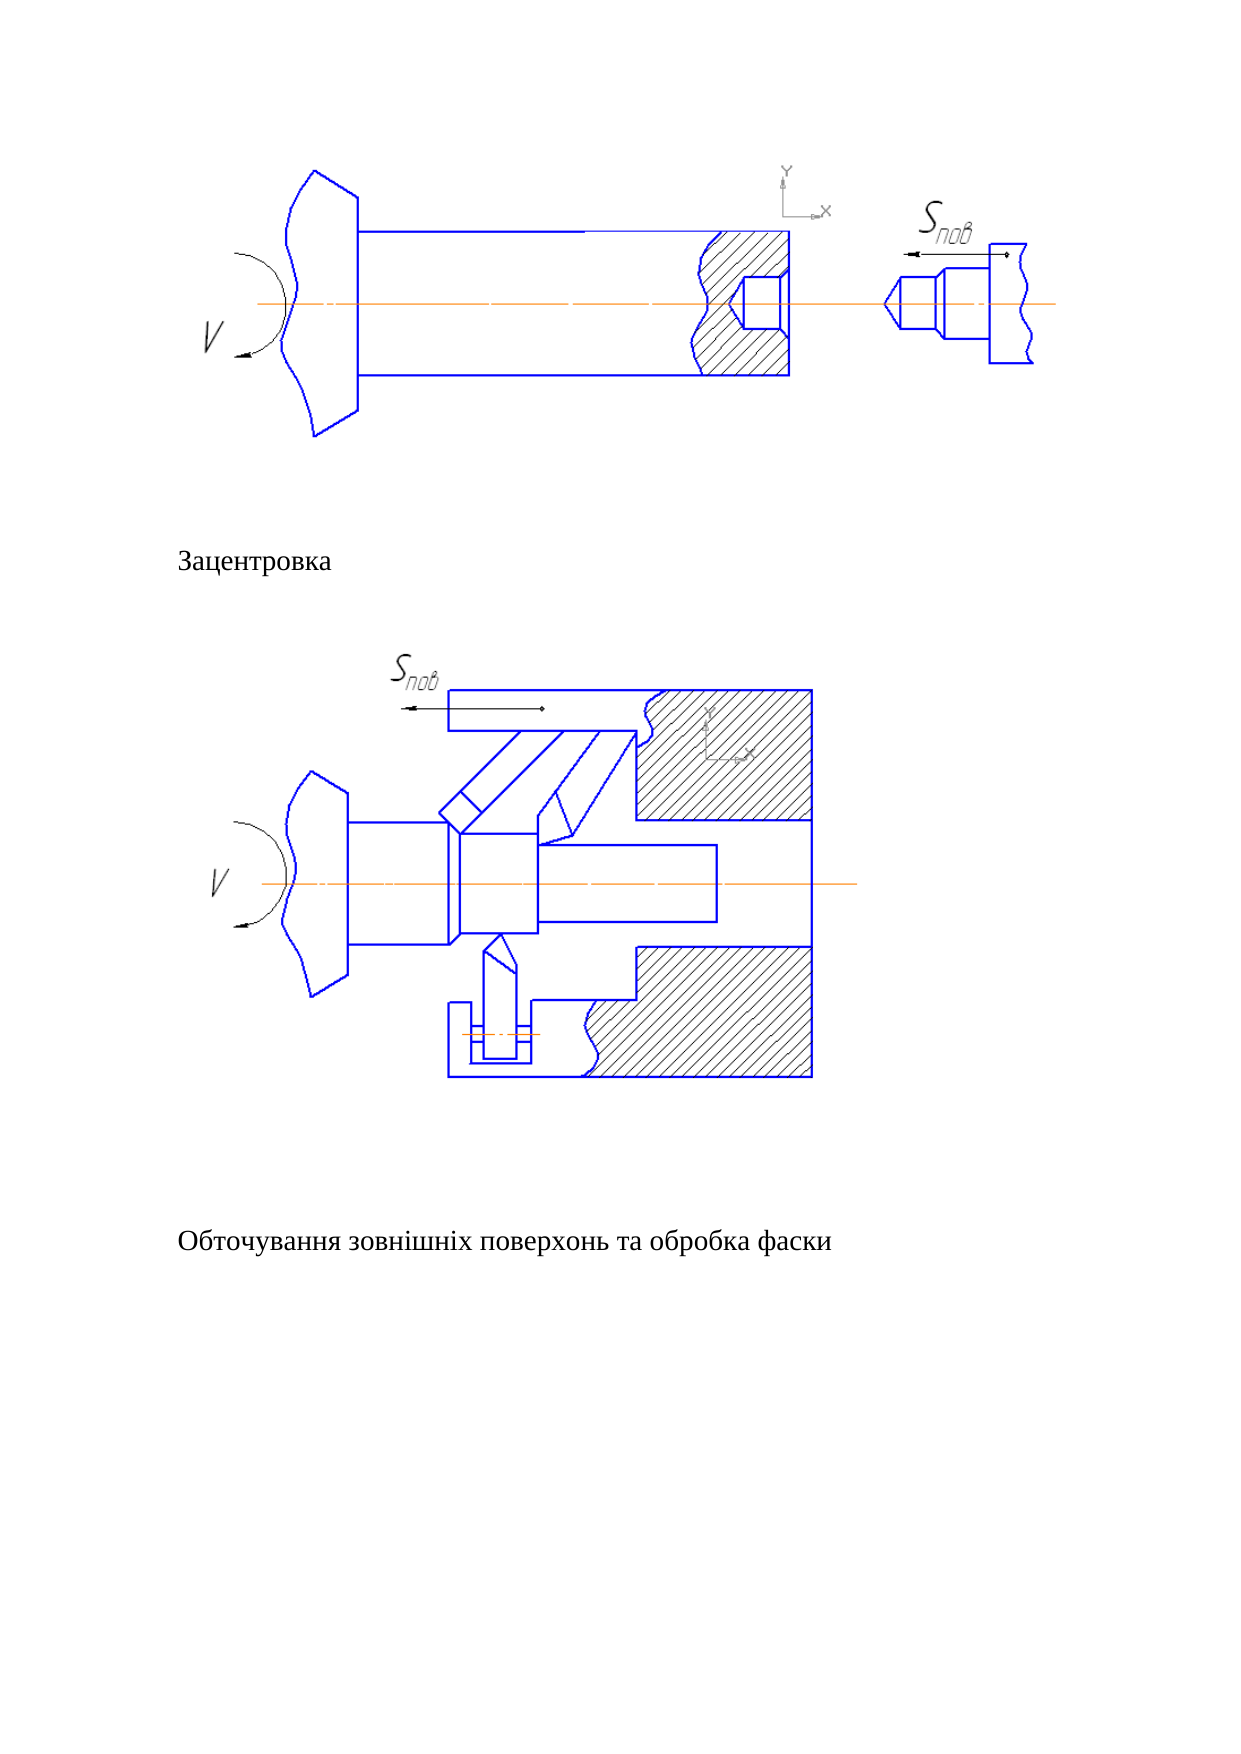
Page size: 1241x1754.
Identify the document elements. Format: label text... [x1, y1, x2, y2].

picture [177, 602, 873, 1198]
text Зацентровка [177, 543, 1152, 577]
text Обточування зовнішніх поверхонь та обробка фаски [177, 1223, 1152, 1256]
picture [177, 118, 1079, 519]
